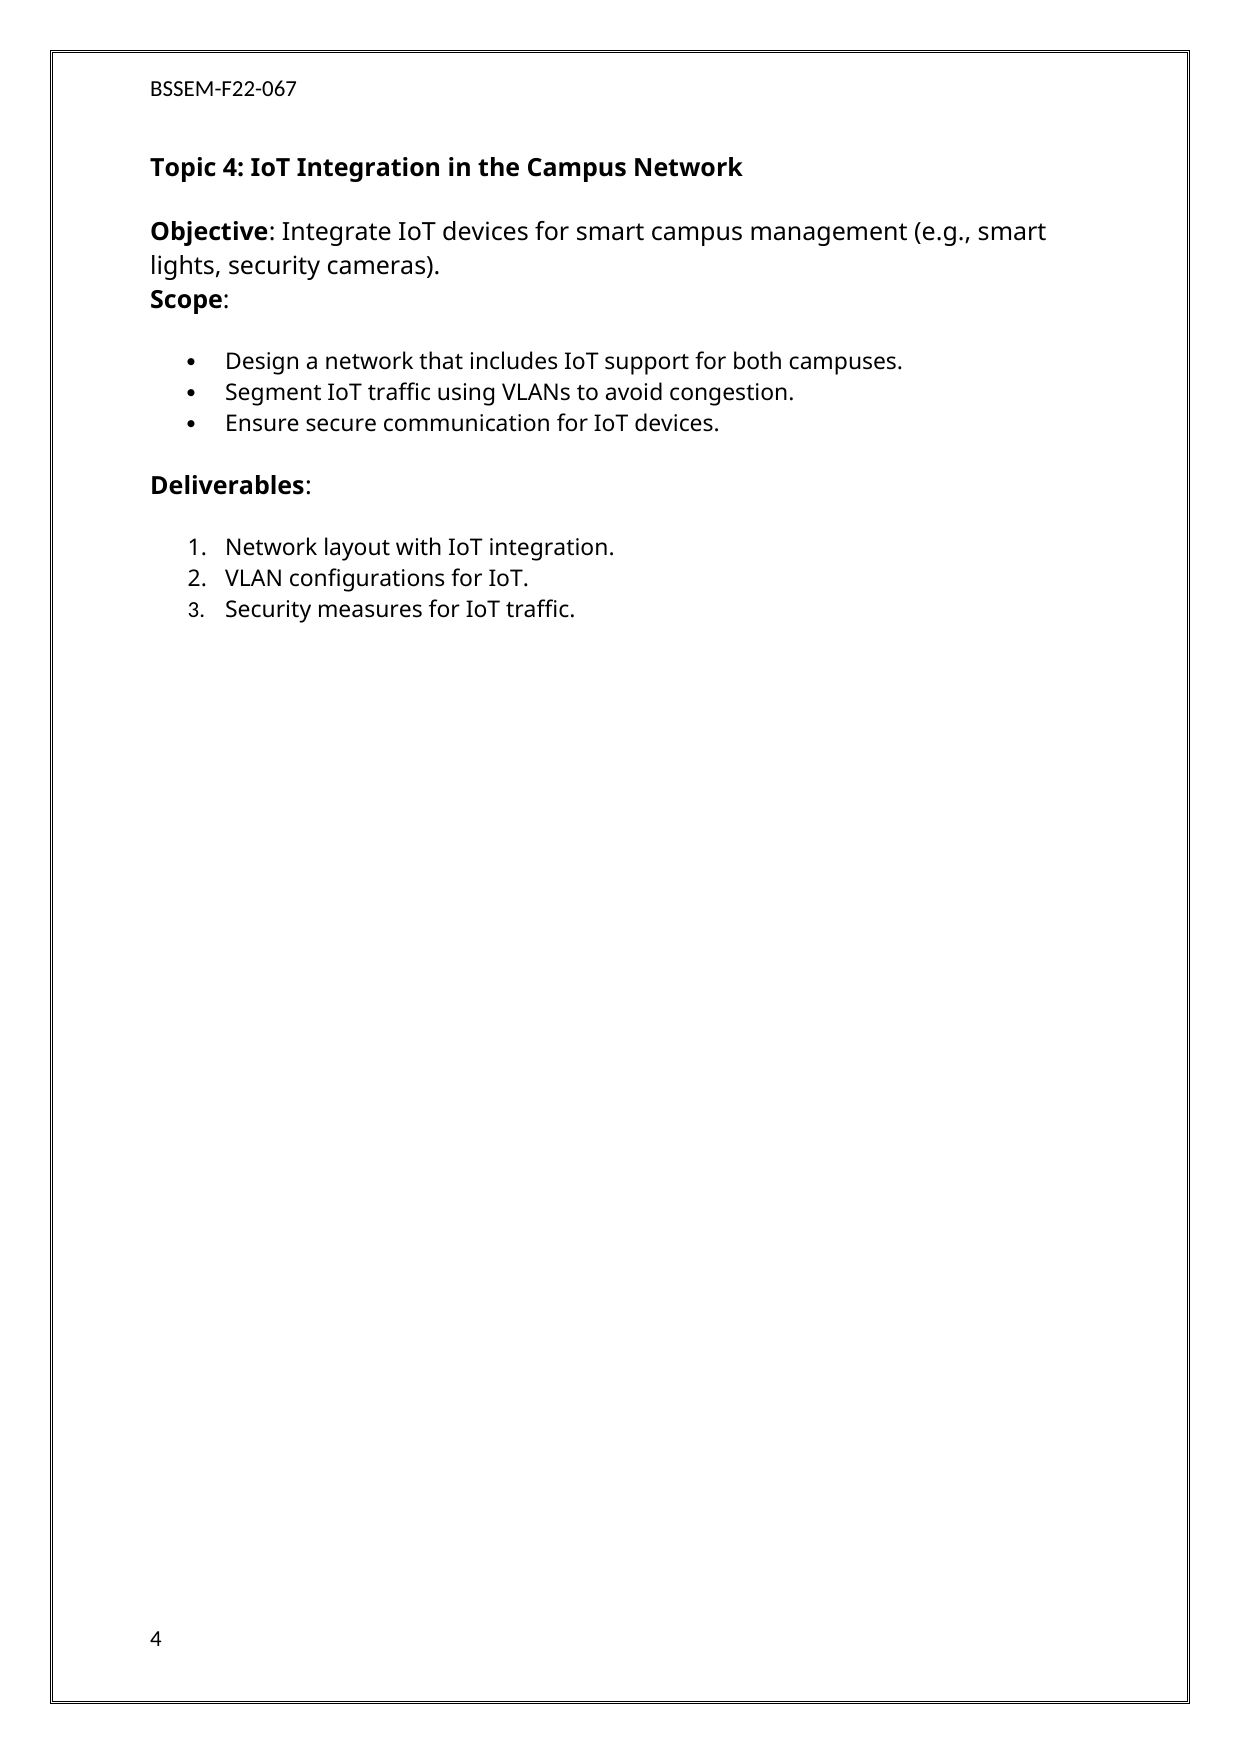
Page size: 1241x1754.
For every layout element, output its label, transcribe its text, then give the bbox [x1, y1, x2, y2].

list Design a network that includes IoT support for both campuses. [187, 344, 1090, 376]
list Network layout with IoT integration. [187, 531, 1090, 562]
text Deliverables: [150, 467, 1090, 502]
text Objective: Integrate IoT devices for smart campus management (e.g., smart lights, security cameras). Scope: [150, 213, 1090, 315]
subtitle Topic 4: IoT Integration in the Campus Network [150, 150, 1090, 184]
list VLAN configurations for IoT. [187, 562, 1090, 593]
list Security measures for IoT traffic. [187, 593, 1090, 624]
list Ensure secure communication for IoT devices. [187, 407, 1090, 438]
list Segment IoT traffic using VLANs to avoid congestion. [187, 376, 1090, 407]
